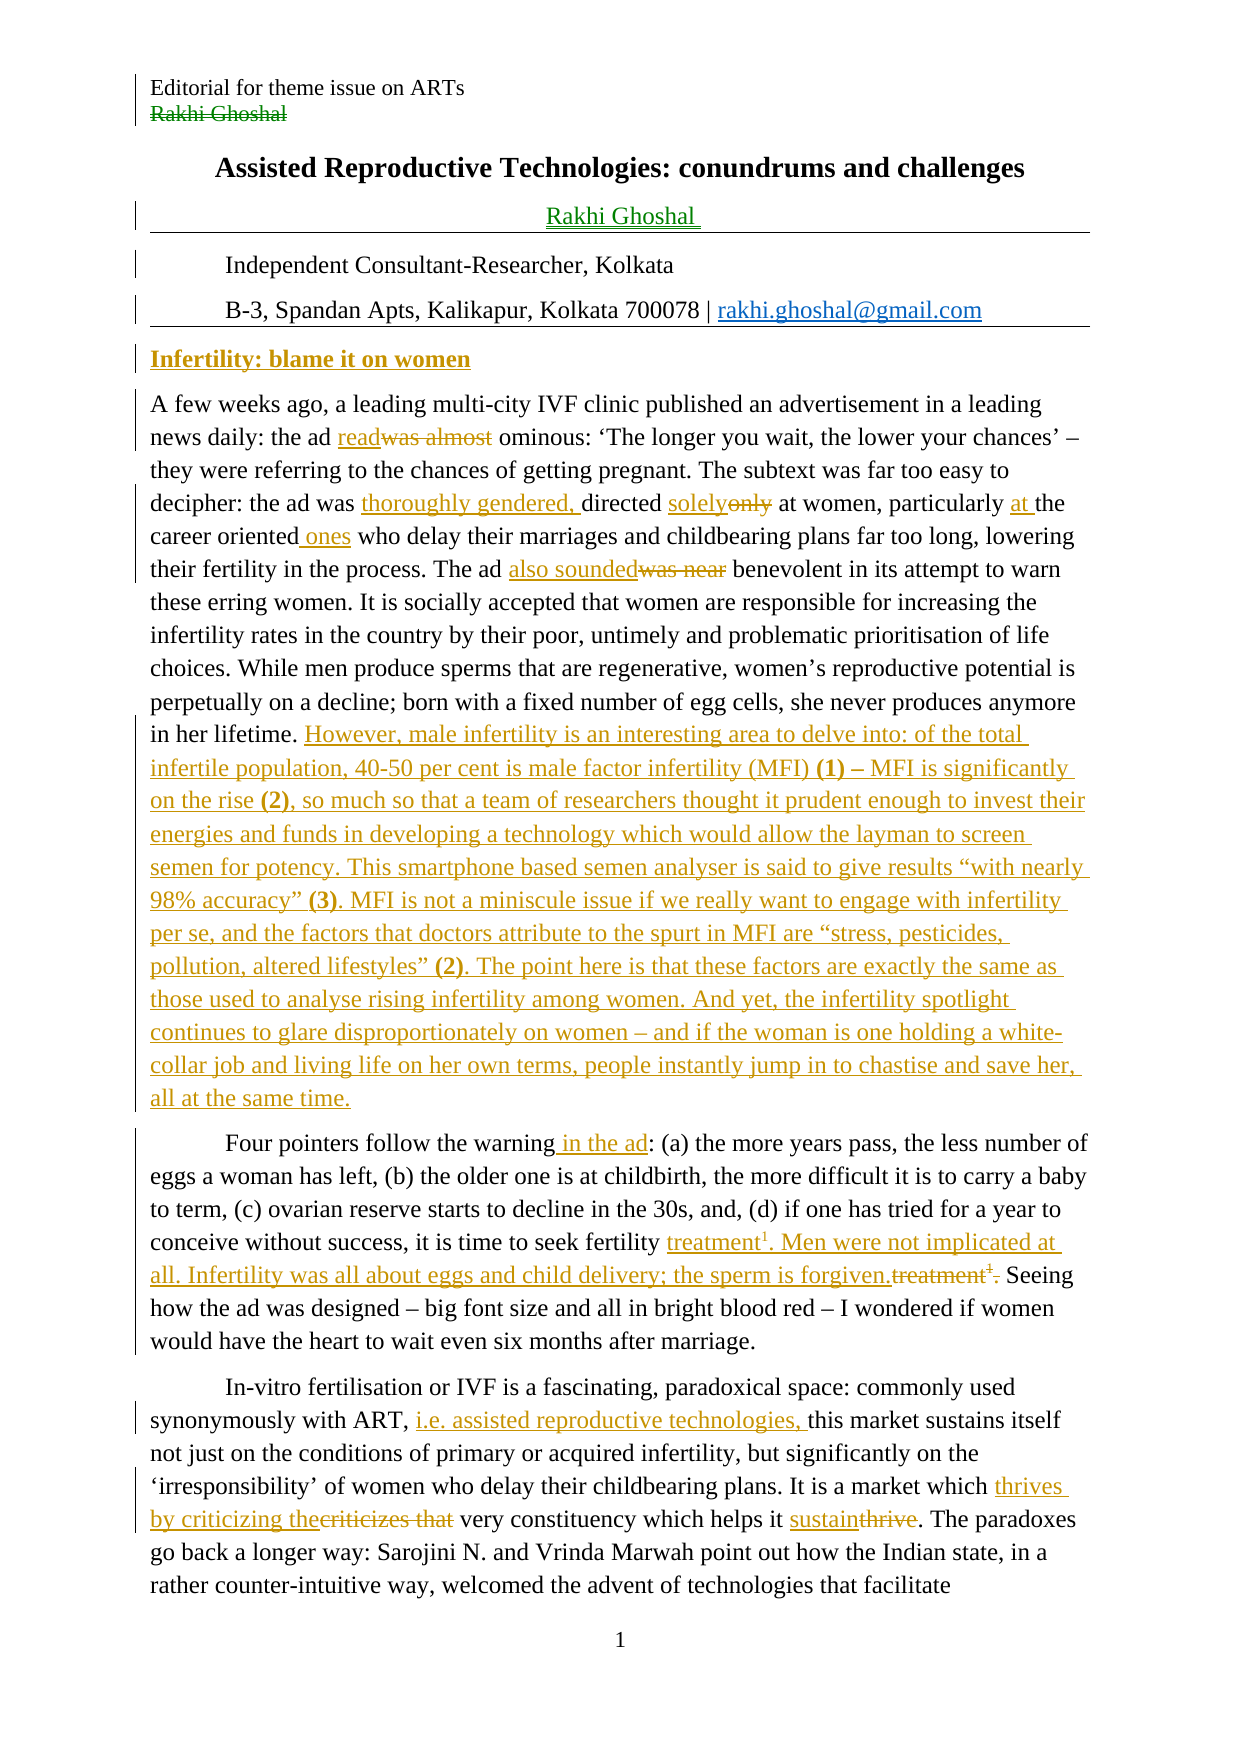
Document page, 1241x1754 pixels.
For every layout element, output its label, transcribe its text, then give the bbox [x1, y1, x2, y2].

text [150, 1372, 1090, 1599]
text Assisted Reproductive Technologies: conundrums and challenges [150, 150, 1090, 183]
text Four pointers follow the warning: (a) the more years pass, the less number of eggs a woman has left, (b) the older one is at childbirth, the more difficult it is to carry a baby to term, (c) ovarian reserve starts to decline in the 30s, and, (d) if one has tried for a year to conceive without success, it is time to seek fertility Seeing how the ad was designed – big font size and all in bright blood red – I wondered if women would have the heart to wait even six months after marriage. [150, 1128, 1090, 1355]
text B-3, Spandan Apts, Kalikapur, Kolkata 700078 | rakhi.ghoshal@gmail.com [150, 295, 1090, 326]
text A few weeks ago, a leading multi-city IVF clinic published an advertisement in a leading news daily: the ad ominous: ‘The longer you wait, the lower your chances’ – they were referring to the chances of getting pregnant. The subtext was far too easy to decipher: the ad was directed at women, particularly the career oriented who delay their marriages and childbearing plans far too long, lowering their fertility in the process. The ad benevolent in its attempt to warn these erring women. It is socially accepted that women are responsible for increasing the infertility rates in the country by their poor, untimely and problematic prioritisation of life choices. While men produce sperms that are regenerative, women’s reproductive potential is perpetually on a decline; born with a fixed number of egg cells, she never produces anymore in her lifetime. [150, 878, 1090, 1112]
text Independent Consultant-Researcher, Kolkata [150, 250, 1090, 278]
text A few weeks ago, a leading multi-city IVF clinic published an advertisement in a leading news daily: the ad ominous: ‘The longer you wait, the lower your chances’ – they were referring to the chances of getting pregnant. The subtext was far too easy to decipher: the ad was directed at women, particularly the career oriented who delay their marriages and childbearing plans far too long, lowering their fertility in the process. The ad benevolent in its attempt to warn these erring women. It is socially accepted that women are responsible for increasing the infertility rates in the country by their poor, untimely and problematic prioritisation of life choices. While men produce sperms that are regenerative, women’s reproductive potential is perpetually on a decline; born with a fixed number of egg cells, she never produces anymore in her lifetime. [150, 389, 1090, 877]
